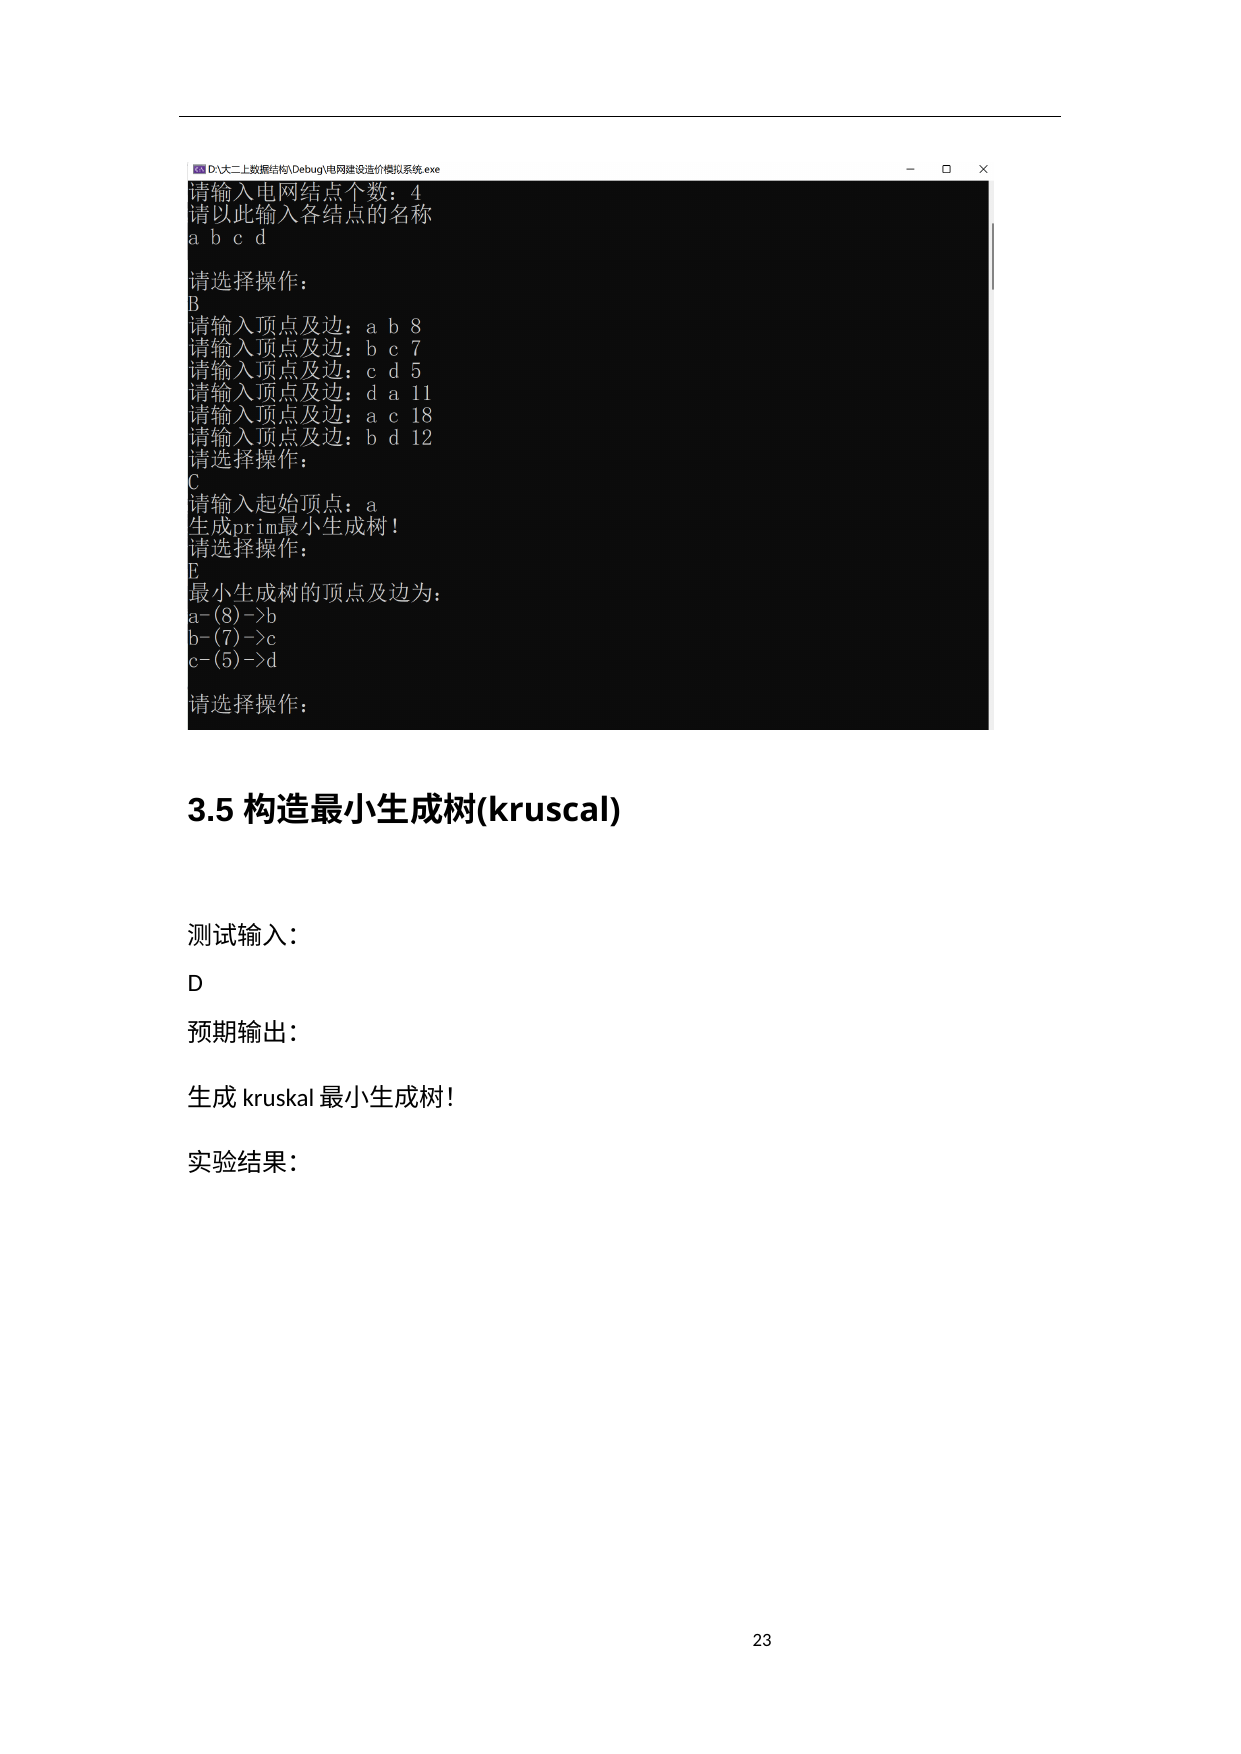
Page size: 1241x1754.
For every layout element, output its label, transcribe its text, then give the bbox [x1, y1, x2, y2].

text 生成kruskal最小生成树！ [187, 1063, 1053, 1128]
text D [187, 966, 1053, 998]
subtitle 3.5 构造最小生成树(kruscal) [187, 774, 1053, 839]
text 实验结果： [187, 1128, 1053, 1193]
text 测试输入： [187, 901, 1053, 966]
picture [187, 162, 994, 730]
text 预期输出： [187, 998, 1053, 1063]
